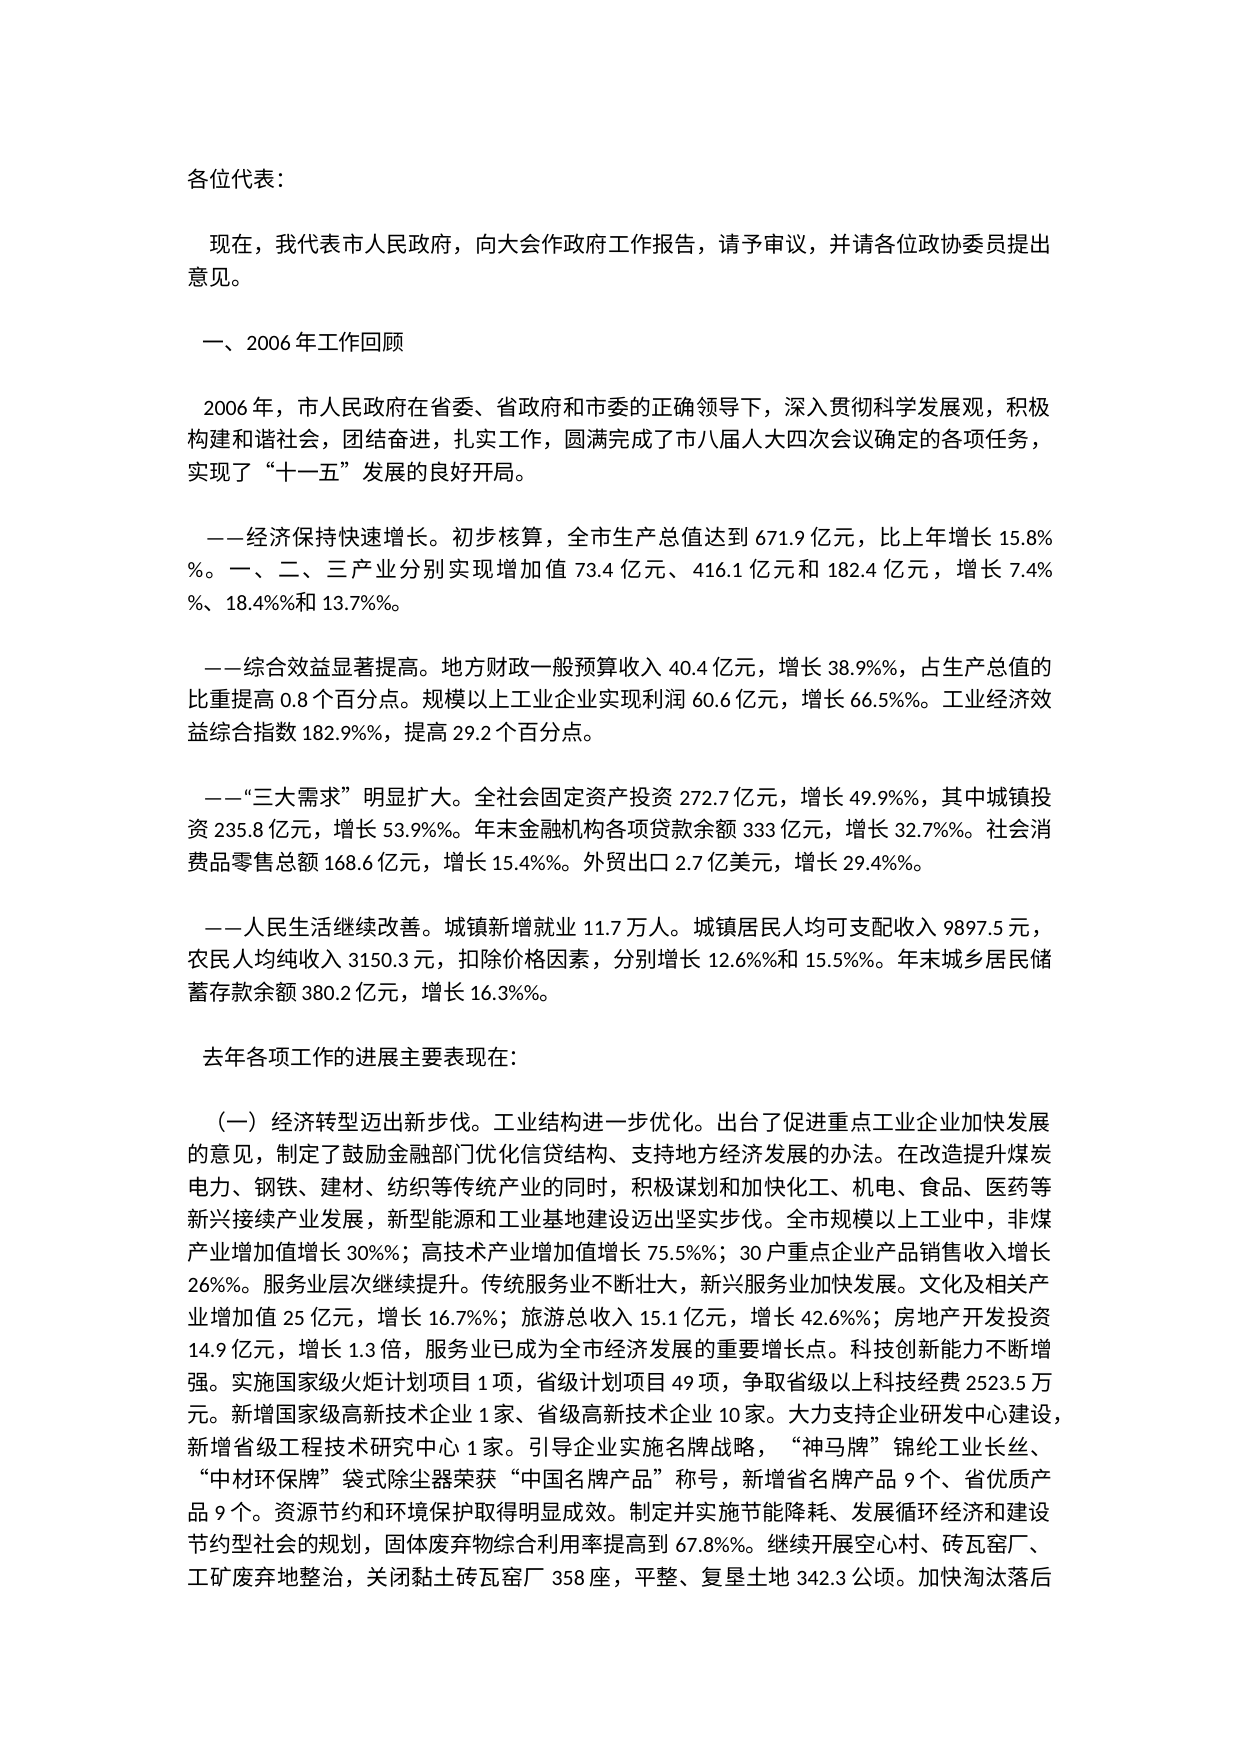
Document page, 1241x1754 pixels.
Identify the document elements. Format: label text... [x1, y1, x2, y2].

text ——人民生活继续改善。城镇新增就业11.7万人。城镇居民人均可支配收入9897.5元，农民人均纯收入3150.3元，扣除价格因素，分别增长12.6%%和15.5%%。年末城乡居民储蓄存款余额380.2亿元，增长16.3%%。 [187, 909, 1053, 1007]
text 各位代表： [187, 162, 1053, 194]
text ——经济保持快速增长。初步核算，全市生产总值达到671.9亿元，比上年增长15.8%%。一、二、三产业分别实现增加值73.4亿元、416.1亿元和182.4亿元，增长7.4%%、18.4%%和13.7%%。 [187, 519, 1053, 617]
text 一、2006年工作回顾 [187, 324, 1053, 357]
text 2006年，市人民政府在省委、省政府和市委的正确领导下，深入贯彻科学发展观，积极构建和谐社会，团结奋进，扎实工作，圆满完成了市八届人大四次会议确定的各项任务，实现了“十一五”发展的良好开局。 [187, 389, 1053, 487]
text 现在，我代表市人民政府，向大会作政府工作报告，请予审议，并请各位政协委员提出意见。 [187, 227, 1053, 292]
text ——“三大需求”明显扩大。全社会固定资产投资272.7亿元，增长49.9%%，其中城镇投资235.8亿元，增长53.9%%。年末金融机构各项贷款余额333亿元，增长32.7%%。社会消费品零售总额168.6亿元，增长15.4%%。外贸出口2.7亿美元，增长29.4%%。 [187, 779, 1053, 877]
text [187, 1104, 1053, 1592]
text ——综合效益显著提高。地方财政一般预算收入40.4亿元，增长38.9%%，占生产总值的比重提高0.8个百分点。规模以上工业企业实现利润60.6亿元，增长66.5%%。工业经济效益综合指数182.9%%，提高29.2个百分点。 [187, 649, 1053, 747]
text 去年各项工作的进展主要表现在： [187, 1039, 1053, 1072]
